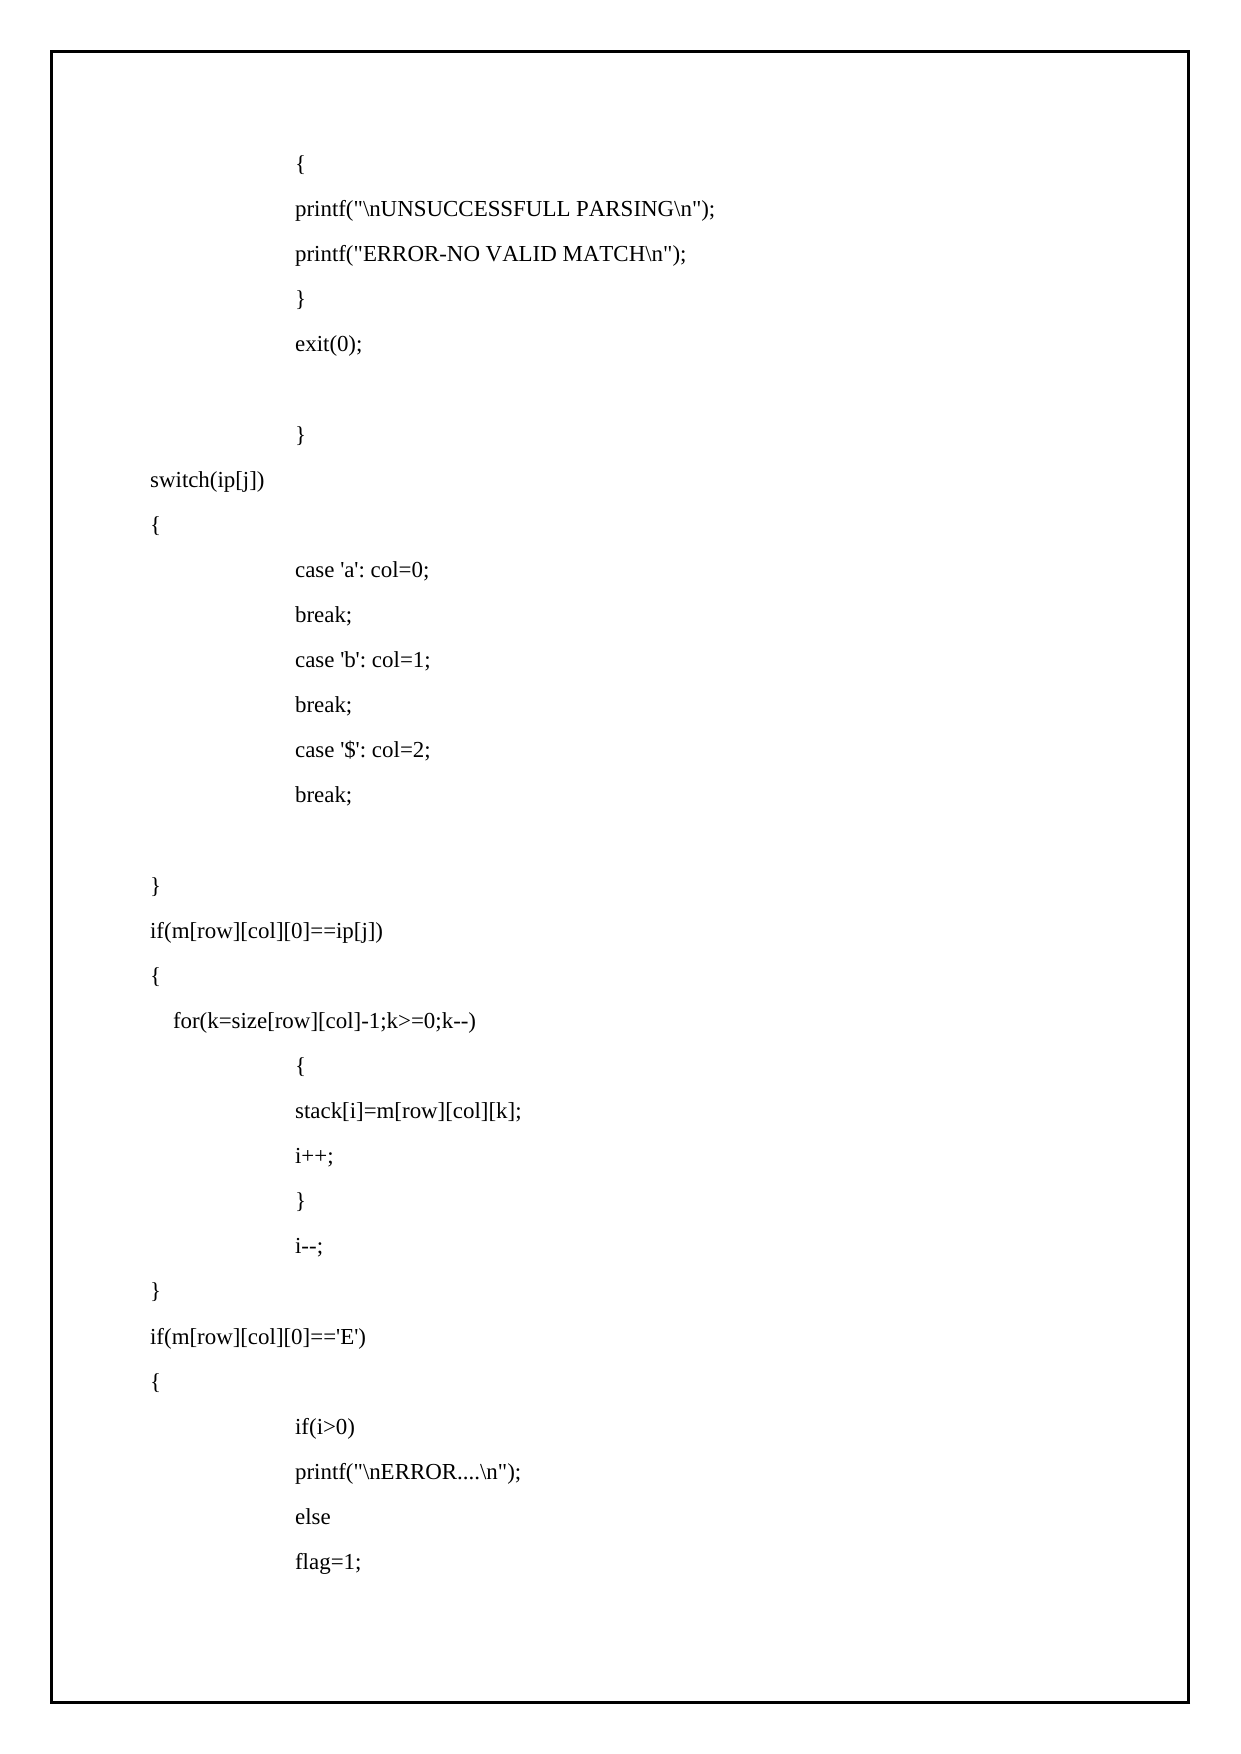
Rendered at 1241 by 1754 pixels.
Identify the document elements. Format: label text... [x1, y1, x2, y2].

text } [150, 872, 1090, 898]
text flag=1; [150, 1548, 1090, 1574]
text exit(0); [150, 330, 1090, 357]
text if(i>0) [150, 1413, 1090, 1439]
text } [150, 1187, 1090, 1214]
text printf("\nERROR....\n"); [150, 1458, 1090, 1484]
text { [150, 1368, 1090, 1394]
text stack[i]=m[row][col][k]; [150, 1097, 1090, 1123]
text break; [150, 601, 1090, 627]
text i--; [150, 1232, 1090, 1259]
text { [150, 150, 1090, 176]
text i++; [150, 1142, 1090, 1169]
text printf("\nUNSUCCESSFULL PARSING\n"); [150, 195, 1090, 221]
text } [150, 1278, 1090, 1304]
text { [150, 962, 1090, 988]
text case 'b': col=1; [150, 646, 1090, 672]
text } [150, 285, 1090, 312]
text if(m[row][col][0]=='E') [150, 1323, 1090, 1349]
text if(m[row][col][0]==ip[j]) [150, 917, 1090, 943]
text break; [150, 691, 1090, 718]
text { [150, 511, 1090, 537]
text { [150, 1052, 1090, 1078]
text for(k=size[row][col]-1;k>=0;k--) [150, 1007, 1090, 1033]
text case '$': col=2; [150, 736, 1090, 763]
text } [150, 421, 1090, 447]
text switch(ip[j]) [150, 466, 1090, 492]
text break; [150, 781, 1090, 808]
text else [150, 1503, 1090, 1529]
text printf("ERROR-NO VALID MATCH\n"); [150, 240, 1090, 267]
text case 'a': col=0; [150, 556, 1090, 582]
